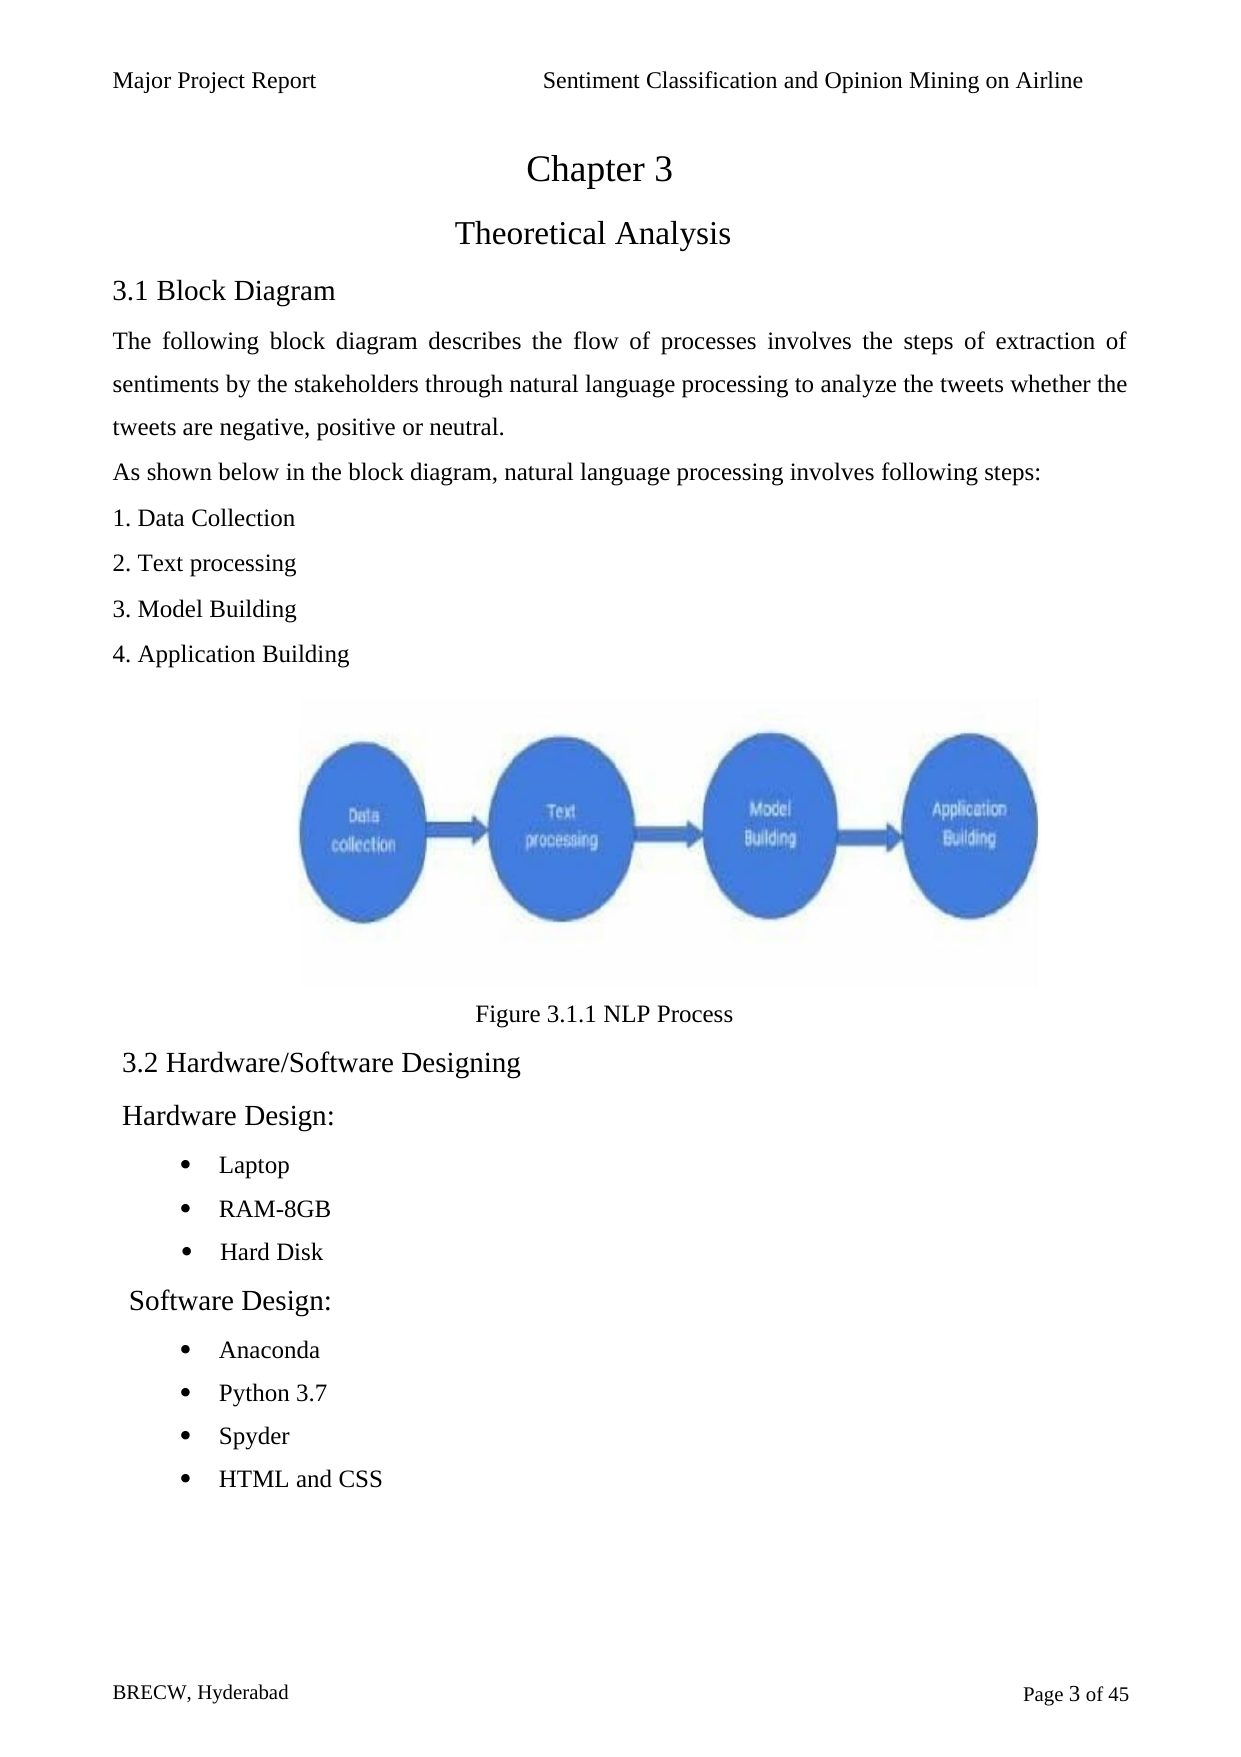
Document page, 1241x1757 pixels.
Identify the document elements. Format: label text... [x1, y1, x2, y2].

subtitle Software Design: [58, 1283, 332, 1316]
subtitle Hardware/Software Designing Hardware Design: [122, 1046, 522, 1131]
list Application Building [112, 639, 1142, 668]
subtitle Theoretical Analysis [454, 213, 1142, 252]
list Python 3.7 [181, 1378, 1142, 1407]
list Hard Disk [58, 1237, 323, 1266]
list Laptop [181, 1150, 1142, 1180]
subtitle Block Diagram [112, 273, 339, 307]
picture [292, 698, 1042, 988]
text Figure 3.1.1 NLP Process [475, 706, 1142, 1028]
list Model Building [112, 594, 1142, 623]
subtitle Chapter 3 [526, 146, 1142, 189]
text As shown below in the block diagram, natural language processing involves following steps: [112, 457, 1142, 486]
text The following block diagram describes the flow of processes involves the steps of extraction of sentiments by the stakeholders through natural language processing to analyze the tweets whether the tweets are negative, positive or neutral. [112, 326, 1128, 441]
list Text processing [112, 548, 1142, 577]
list Data Collection [112, 503, 1142, 532]
list RAM-8GB [181, 1194, 1142, 1223]
list Spyder [181, 1421, 1142, 1450]
list Anaconda [181, 1335, 1142, 1364]
list HTML and CSS [181, 1464, 1142, 1493]
